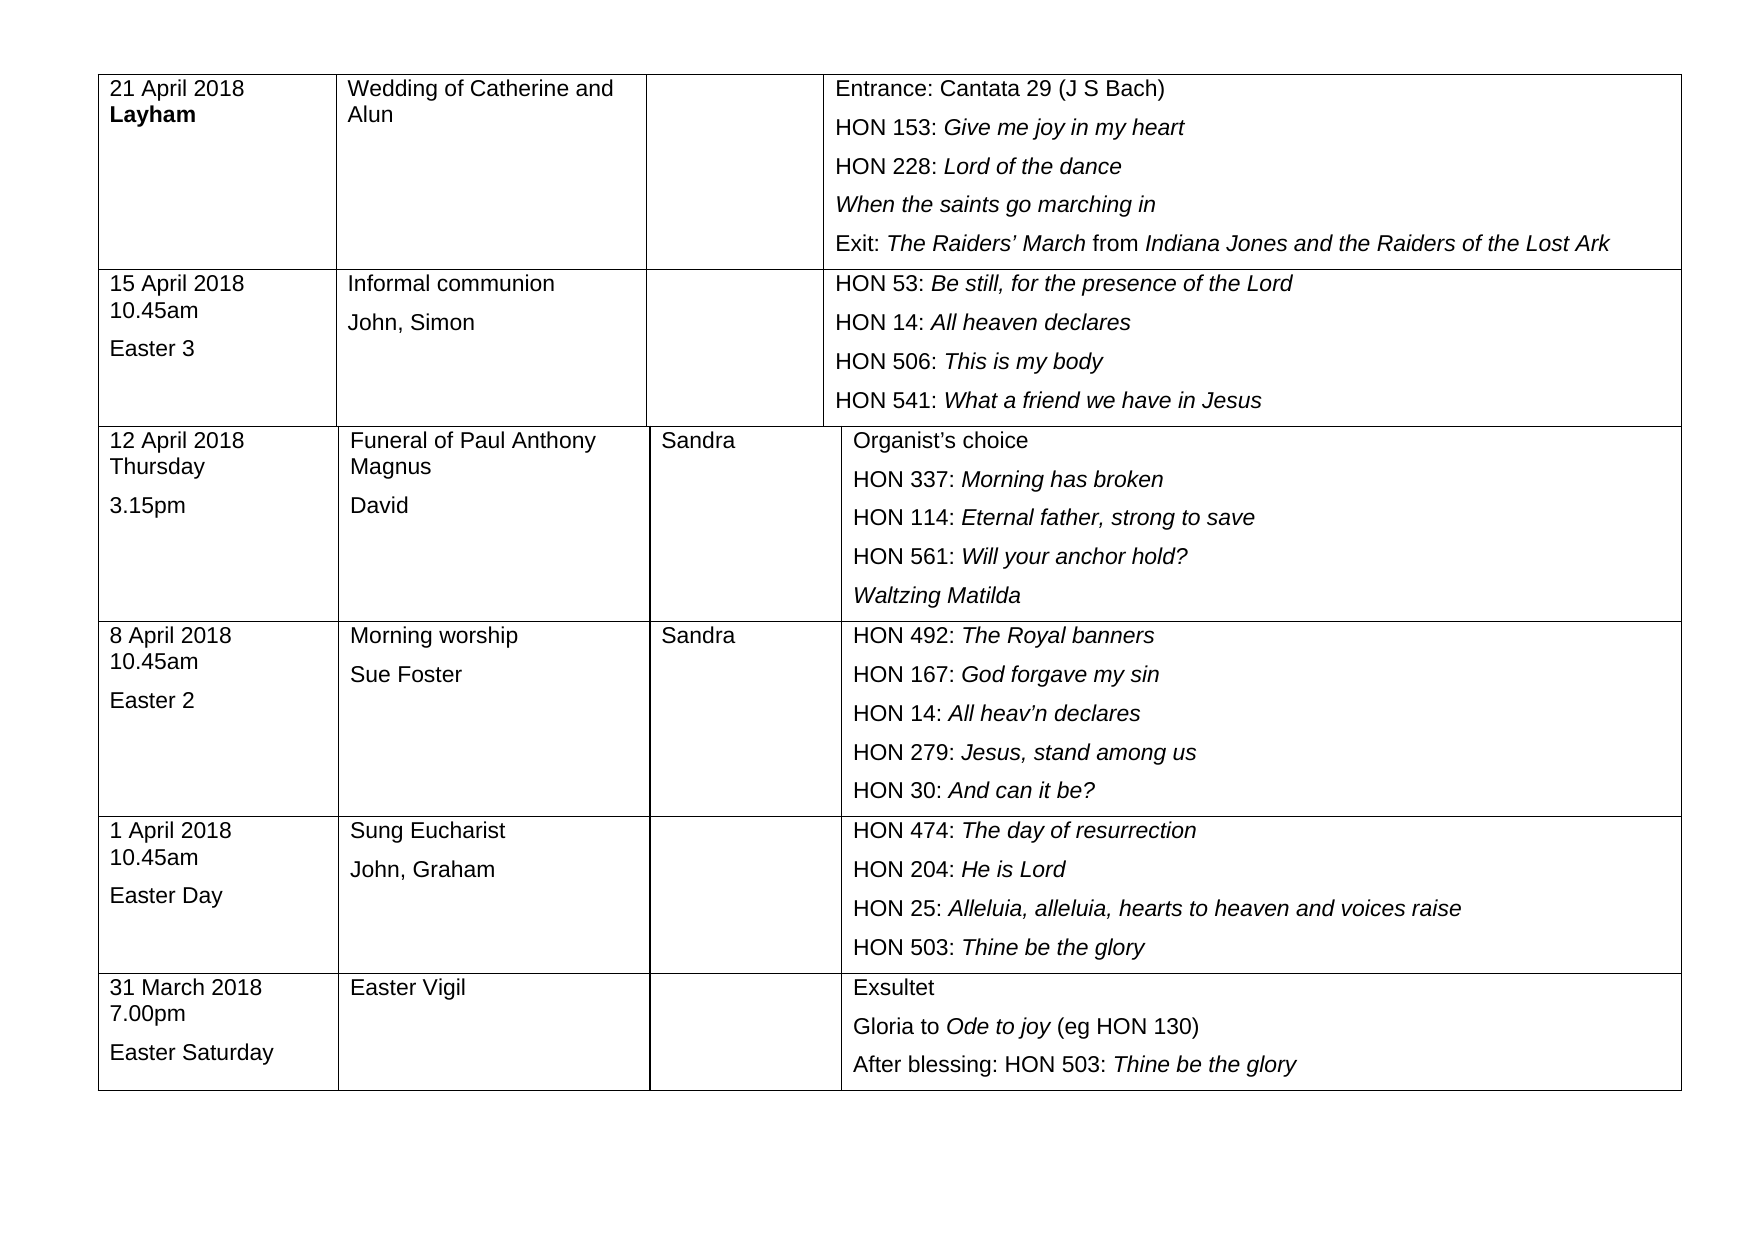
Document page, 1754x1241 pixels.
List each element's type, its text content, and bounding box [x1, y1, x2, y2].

table_cell 8 April 2018 10.45am Easter 2 [99, 622, 338, 816]
table_cell Easter Vigil [339, 974, 649, 1090]
table_cell Organist’s choice HON 337: Morning has broken HON 114: Eternal father, strong to save HON 561: Will your anchor hold? Waltzing Matilda [842, 427, 1681, 621]
table_cell Sandra [651, 622, 841, 816]
table_cell 21 April 2018 Layham [99, 75, 336, 269]
table_cell Exsultet Gloria to Ode to joy (eg HON 130) After blessing: HON 503: Thine be the glory [842, 974, 1681, 1090]
table_cell HON 474: The day of resurrection HON 204: He is Lord HON 25: Alleluia, alleluia, hearts to heaven and voices raise HON 503: Thine be the glory [842, 817, 1681, 973]
table_cell 1 April 2018 10.45am Easter Day [99, 817, 338, 973]
table_cell Informal communion John, Simon [337, 270, 646, 426]
table_cell HON 53: Be still, for the presence of the Lord HON 14: All heaven declares HON 506: This is my body HON 541: What a friend we have in Jesus [824, 270, 1681, 426]
table_cell Sung Eucharist John, Graham [339, 817, 649, 973]
table_cell [647, 75, 823, 269]
table_cell Entrance: Cantata 29 (J S Bach) HON 153: Give me joy in my heart HON 228: Lord of the dance When the saints go marching in Exit: The Raiders’ March from Indiana Jones and the Raiders of the Lost Ark [824, 75, 1681, 269]
table_cell Funeral of Paul Anthony Magnus David [339, 427, 649, 621]
table_cell Sandra [651, 427, 841, 621]
table_cell [651, 974, 841, 1090]
table_cell 31 March 2018 7.00pm Easter Saturday [99, 974, 338, 1090]
table_cell [647, 270, 823, 426]
table_cell Morning worship Sue Foster [339, 622, 649, 816]
table_cell HON 492: The Royal banners HON 167: God forgave my sin HON 14: All heav’n declares HON 279: Jesus, stand among us HON 30: And can it be? [842, 622, 1681, 816]
table_cell Wedding of Catherine and Alun [337, 75, 646, 269]
table_cell 12 April 2018 Thursday 3.15pm [99, 427, 338, 621]
table_cell [651, 817, 841, 973]
table_cell 15 April 2018 10.45am Easter 3 [99, 270, 336, 426]
